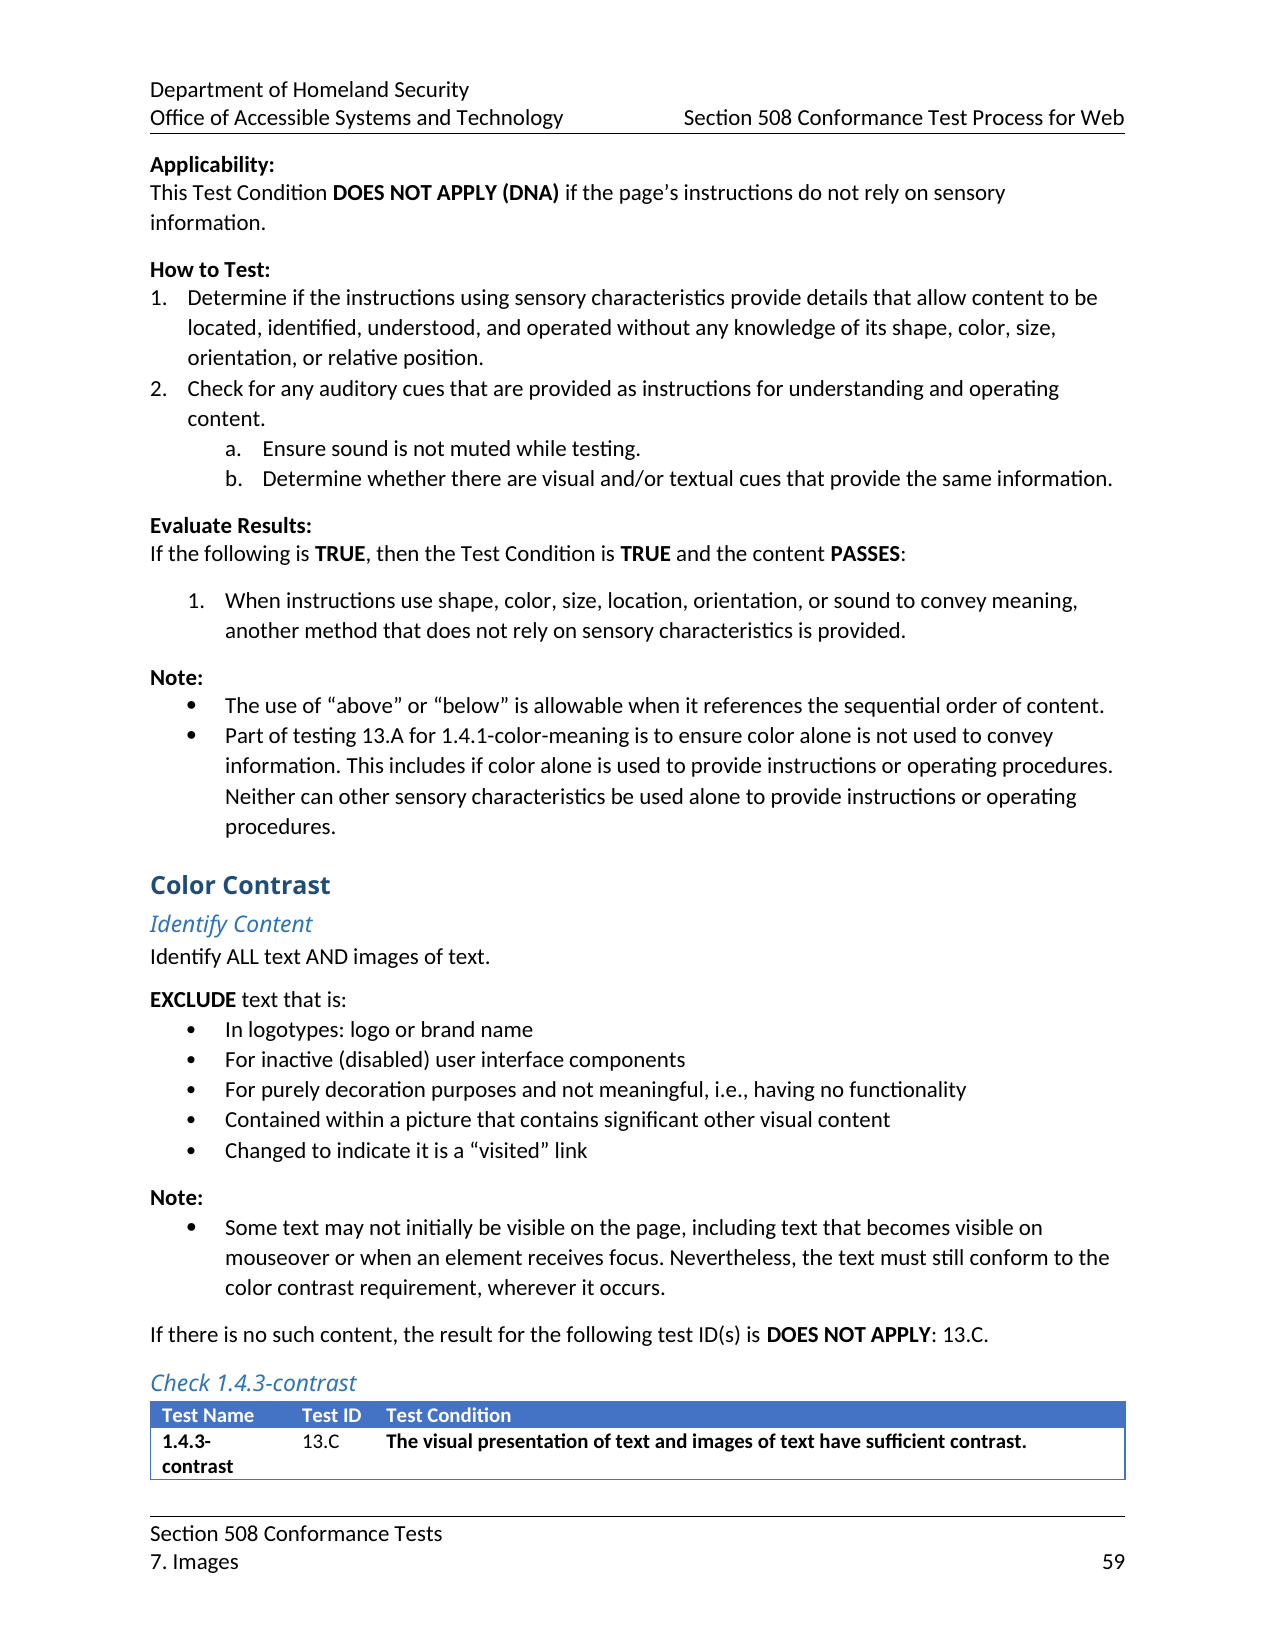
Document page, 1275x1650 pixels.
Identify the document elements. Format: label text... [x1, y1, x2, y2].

list In logotypes: logo or brand name [187, 1015, 1125, 1043]
text Note: [150, 1183, 1125, 1211]
subtitle How to Test: [150, 255, 1125, 283]
list When instructions use shape, color, size, location, orientation, or sound to convey meaning, another method that does not rely on sensory characteristics is provided. [187, 586, 1125, 644]
list Some text may not initially be visible on the page, including text that becomes visible on mouseover or when an element receives focus. Nevertheless, the text must still conform to the color contrast requirement, wherever it occurs. [187, 1213, 1125, 1301]
list Part of testing 13.A for 1.4.1-color-meaning is to ensure color alone is not used to convey information. This includes if color alone is used to provide instructions or operating procedures. Neither can other sensory characteristics be used alone to provide instructions or operating procedures. [187, 721, 1125, 840]
list Changed to indicate it is a “visited” link [187, 1136, 1125, 1164]
subtitle Evaluate Results: [150, 511, 1125, 539]
list Contained within a picture that contains significant other visual content [187, 1106, 1125, 1133]
table_cell The visual presentation of text and images of text have sufficient contrast. [375, 1428, 1124, 1479]
table_cell 13.C [291, 1428, 375, 1479]
text This Test Condition DOES NOT APPLY (DNA) if the page’s instructions do not rely on sensory information. [150, 178, 1125, 236]
list For inactive (disabled) user interface components [187, 1045, 1125, 1073]
subtitle Note: [150, 663, 1125, 691]
list Check for any auditory cues that are provided as instructions for understanding and operating content. [150, 374, 1125, 432]
list Determine whether there are visual and/or textual cues that provide the same information. [225, 464, 1125, 492]
list Determine if the instructions using sensory characteristics provide details that allow content to be located, identified, understood, and operated without any knowledge of its shape, color, size, orientation, or relative position. [150, 283, 1125, 372]
list Ensure sound is not muted while testing. [225, 434, 1125, 462]
list The use of “above” or “below” is allowable when it references the sequential order of content. [187, 691, 1125, 719]
subtitle Color Contrast [150, 867, 1125, 901]
text EXCLUDE text that is: [150, 985, 1125, 1013]
table_header Test Name [151, 1402, 291, 1427]
table_header Test Condition [375, 1402, 1124, 1427]
list For purely decoration purposes and not meaningful, i.e., having no functionality [187, 1075, 1125, 1103]
text If there is no such content, the result for the following test ID(s) is DOES NOT APPLY: 13.C. [150, 1320, 1125, 1348]
subtitle Applicability: [150, 150, 1125, 178]
subtitle Check 1.4.3-contrast [150, 1367, 1125, 1398]
text If the following is TRUE, then the Test Condition is TRUE and the content PASSES: [150, 539, 1125, 567]
subtitle Identify Content [150, 908, 1125, 939]
table_cell 1.4.3-contrast [151, 1428, 291, 1479]
text Identify ALL text AND images of text. [150, 942, 1125, 970]
table_header Test ID [291, 1402, 375, 1427]
